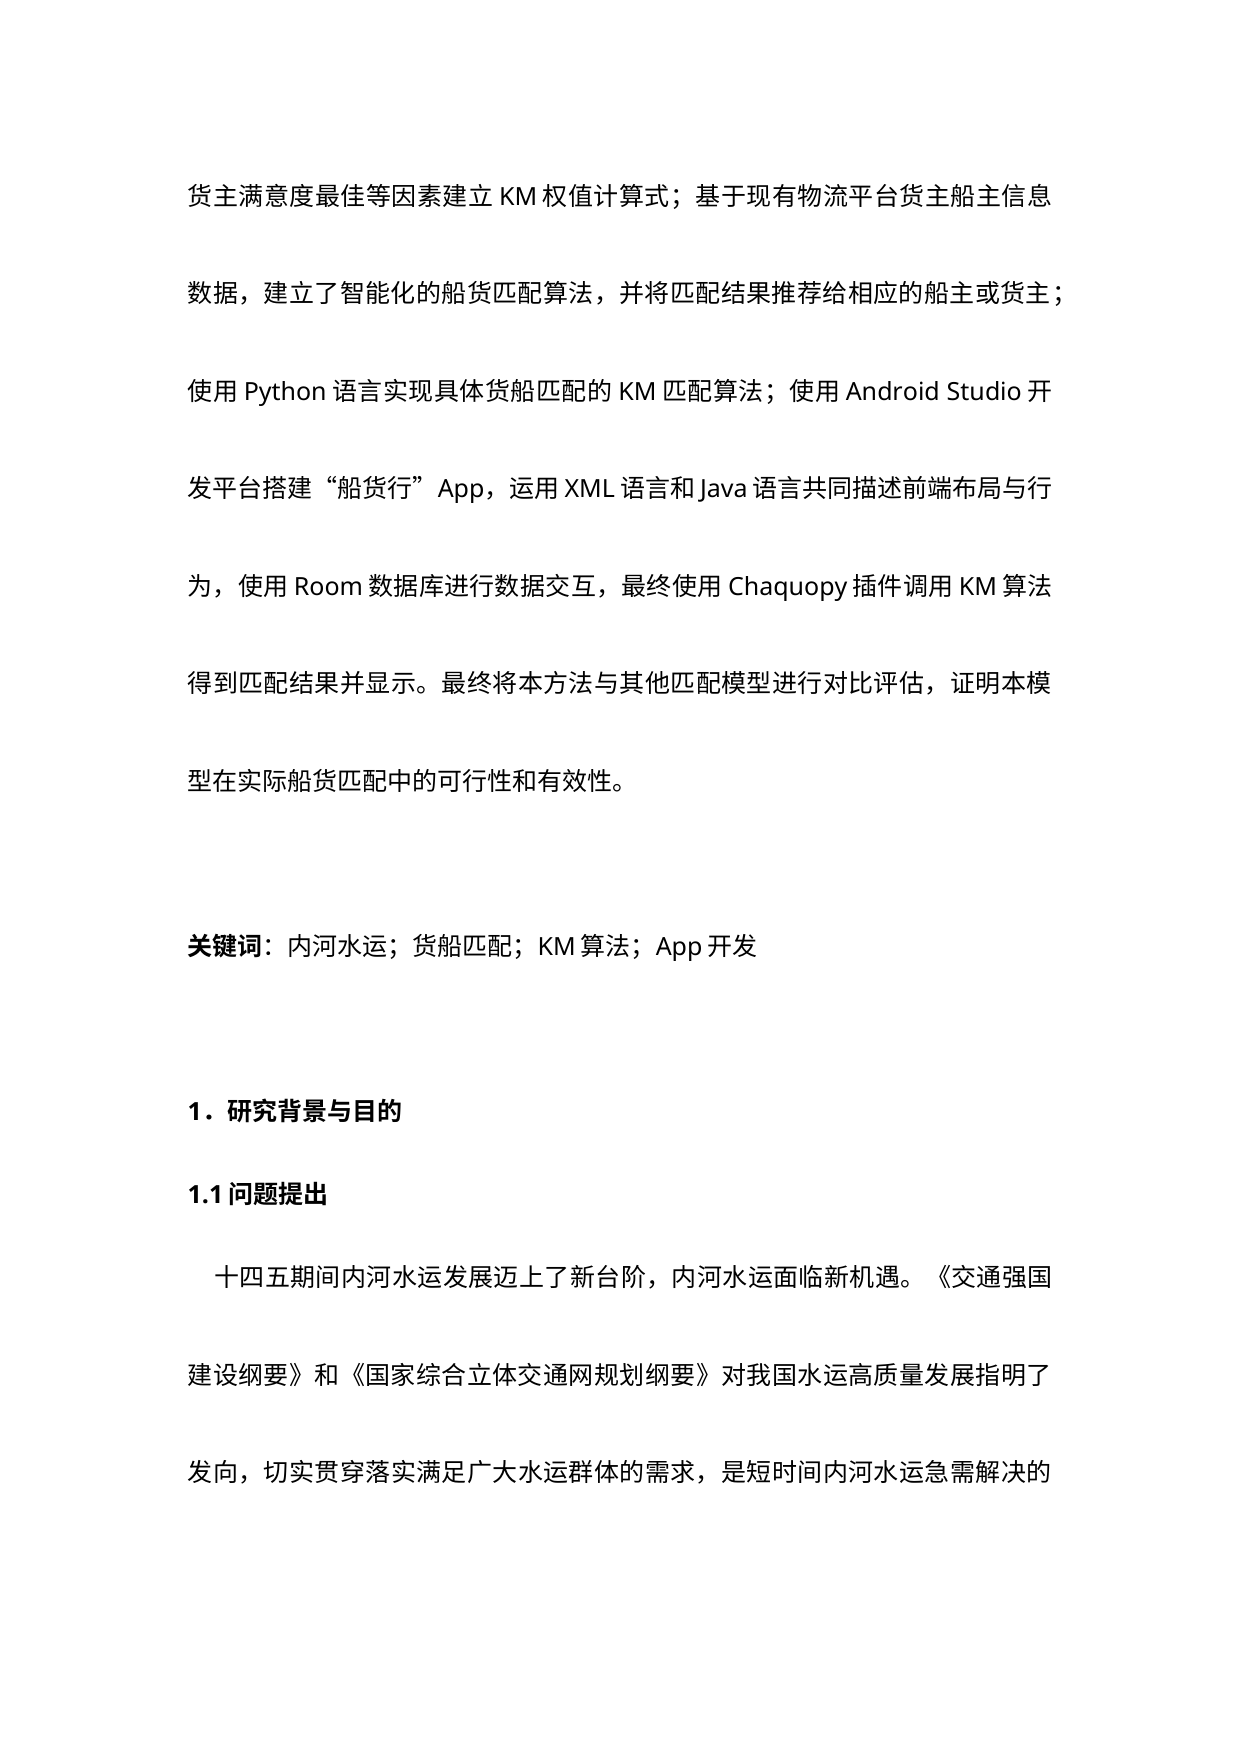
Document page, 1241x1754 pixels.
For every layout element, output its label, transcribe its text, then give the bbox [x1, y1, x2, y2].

text 1.1问题提出 [187, 1160, 1053, 1225]
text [187, 162, 1053, 812]
text 1．研究背景与目的 [187, 1077, 1053, 1142]
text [187, 1243, 1053, 1503]
text 关键词：内河水运；货船匹配；KM算法；App开发 [187, 912, 1053, 977]
